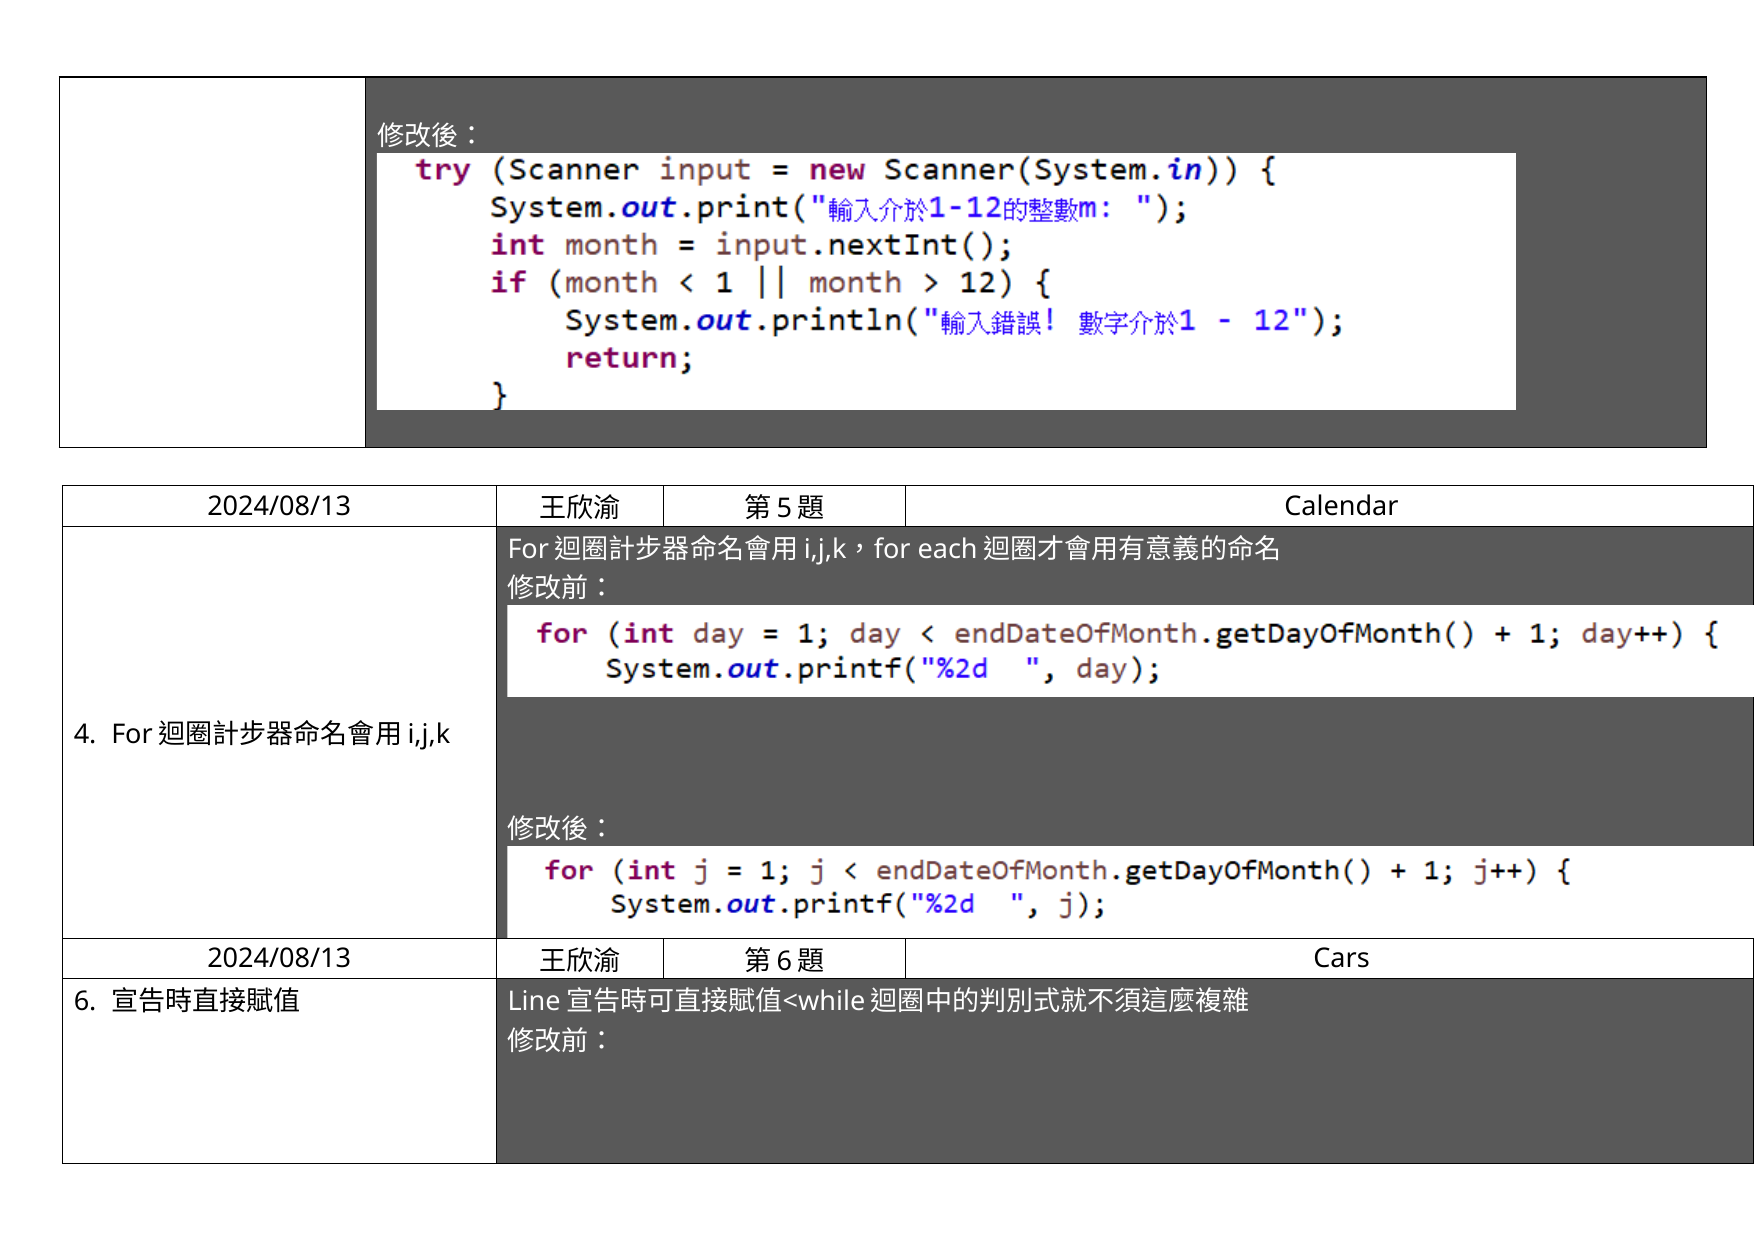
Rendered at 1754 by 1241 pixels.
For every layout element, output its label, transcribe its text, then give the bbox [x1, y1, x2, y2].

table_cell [366, 78, 1706, 447]
table_cell Cars [906, 939, 1753, 978]
picture [376, 153, 1516, 410]
picture [507, 846, 1754, 938]
table_cell For迴圈計步器命名會用i,j,k，for each迴圈才會用有意義的命名 修改前： 修改後： [497, 527, 1753, 938]
table_header 2024/08/13 [63, 486, 496, 526]
table_cell 2024/08/13 [63, 939, 496, 978]
table_cell 王欣渝 [497, 939, 663, 978]
table_cell 宣告時直接賦值 [63, 979, 496, 1163]
table_header Calendar [906, 486, 1753, 526]
table_header 第5題 [664, 486, 905, 526]
picture [507, 605, 1754, 697]
table_cell 第6題 [664, 939, 905, 978]
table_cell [60, 78, 365, 447]
table_header 王欣渝 [497, 486, 663, 526]
table_cell For迴圈計步器命名會用i,j,k [63, 527, 496, 938]
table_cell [497, 979, 1753, 1163]
